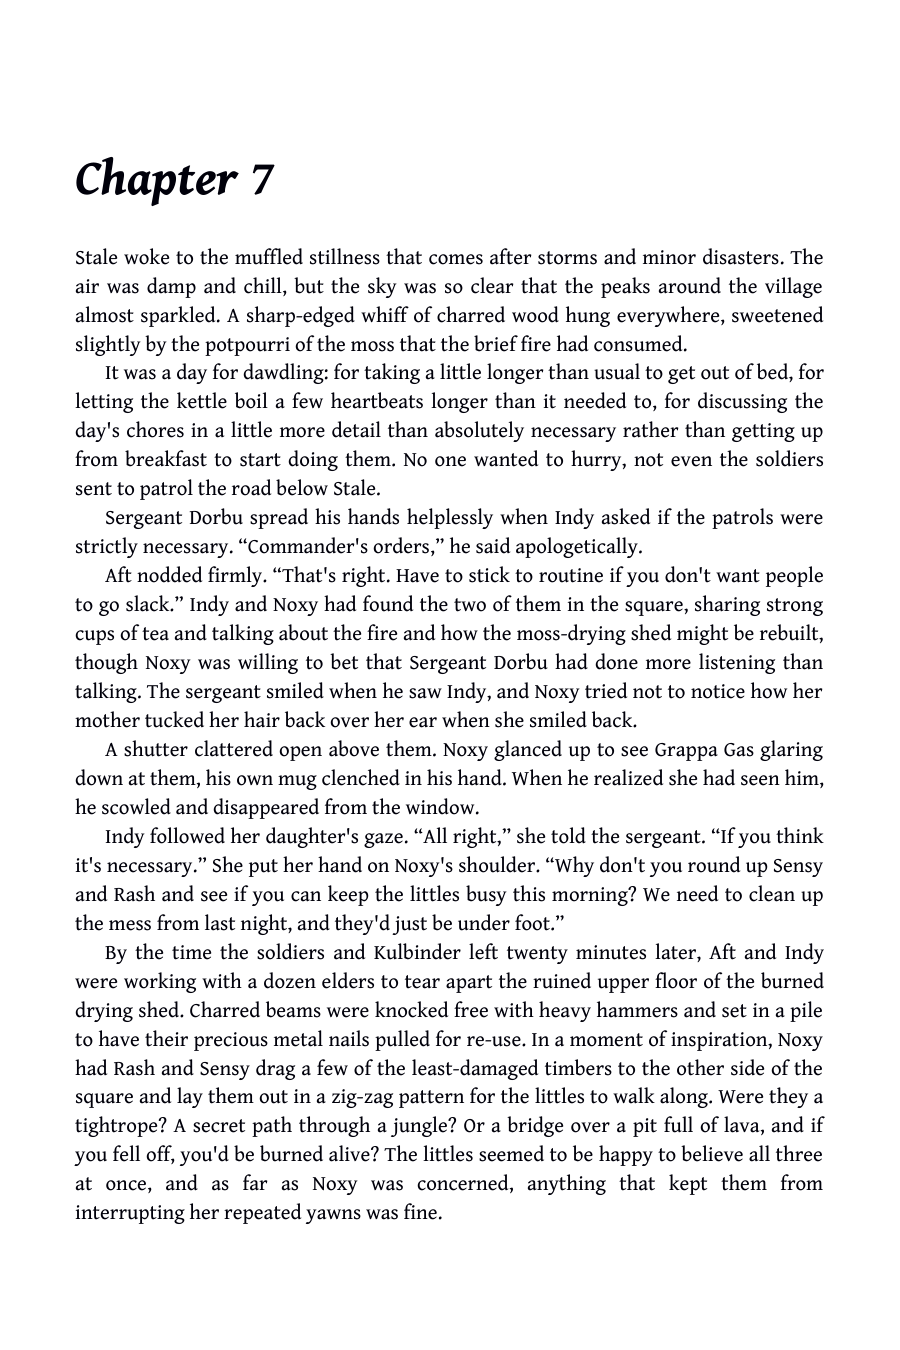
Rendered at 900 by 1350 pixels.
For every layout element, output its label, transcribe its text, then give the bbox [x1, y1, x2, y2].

text Indy followed her daughter's gaze. “All right,” she told the sergeant. “If you think it's necessary.” She put her hand on Noxy's shoulder. “Why don't you round up Sensy and Rash and see if you can keep the littles busy this morning? We need to clean up the mess from last night, and they'd just be under foot.” [75, 825, 825, 936]
text By the time the soldiers and Kulbinder left twenty minutes later, Aft and Indy were working with a dozen elders to tear apart the ruined upper floor of the burned drying shed. Charred beams were knocked free with heavy hammers and set in a pile to have their precious metal nails pulled for re-use. In a moment of inspiration, Noxy had Rash and Sensy drag a few of the least-damaged timbers to the other side of the square and lay them out in a zig-zag pattern for the littles to walk along. Were they a tightrope? A secret path through a jungle? Or a bridge over a pit full of lava, and if you fell off, you'd be burned alive? The littles seemed to be happy to believe all three at once, and as far as Noxy was concerned, anything that kept them from interrupting her repeated yawns was fine. [75, 941, 825, 1226]
text A shutter clattered open above them. Noxy glanced up to see Grappa Gas glaring down at them, his own mug clenched in his hand. When he realized she had seen him, he scowled and disappeared from the window. [75, 738, 825, 820]
text Chapter 7 [75, 151, 825, 208]
text It was a day for dawdling: for taking a little longer than usual to get out of bed, for letting the kettle boil a few heartbeats longer than it needed to, for discussing the day's chores in a little more detail than absolutely necessary rather than getting up from breakfast to start doing them. No one wanted to hurry, not even the soldiers sent to patrol the road below Stale. [75, 362, 825, 502]
text Aft nodded firmly. “That's right. Have to stick to routine if you don't want people to go slack.” Indy and Noxy had found the two of them in the square, sharing strong cups of tea and talking about the fire and how the moss-drying shed might be rebuilt, though Noxy was willing to bet that Sergeant Dorbu had done more listening than talking. The sergeant smiled when he saw Indy, and Noxy tried not to notice how her mother tucked her hair back over her ear when she smiled back. [75, 564, 825, 733]
text Sergeant Dorbu spread his hands helplessly when Indy asked if the patrols were strictly necessary. “Commander's orders,” he said apologetically. [75, 506, 825, 559]
text Stale woke to the muffled stillness that comes after storms and minor disasters. The air was damp and chill, but the sky was so clear that the peaks around the village almost sparkled. A sharp-edged whiff of charred wood hung everywhere, sweetened slightly by the potpourri of the moss that the brief fire had consumed. [75, 246, 825, 357]
